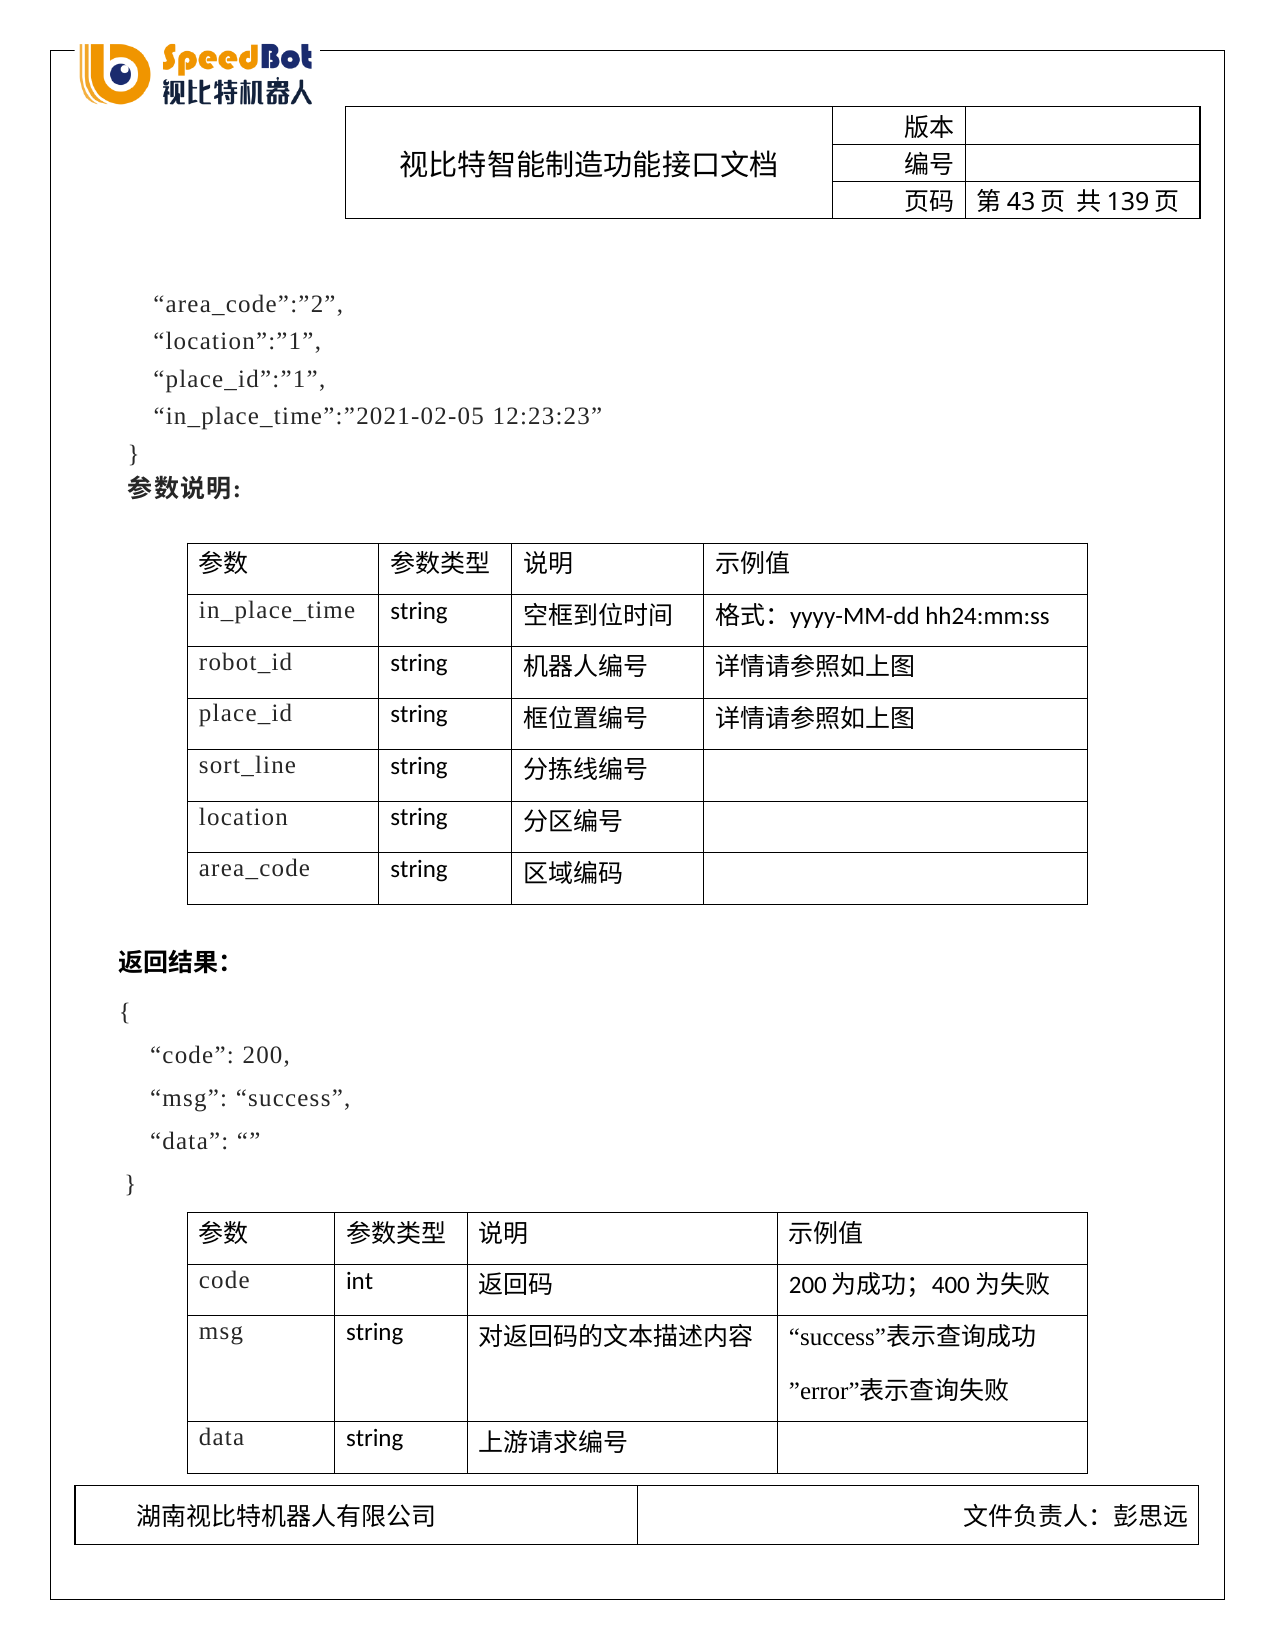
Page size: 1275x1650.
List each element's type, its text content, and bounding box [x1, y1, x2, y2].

text “in_place_time”:”2021-02-05 12:23:23” [75, 393, 1200, 430]
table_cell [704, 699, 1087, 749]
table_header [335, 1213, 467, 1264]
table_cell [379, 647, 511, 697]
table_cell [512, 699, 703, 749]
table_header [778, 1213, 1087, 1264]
list “code”: 200, [119, 1040, 1200, 1068]
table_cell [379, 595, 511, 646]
list “msg”: “success”, [119, 1083, 1200, 1112]
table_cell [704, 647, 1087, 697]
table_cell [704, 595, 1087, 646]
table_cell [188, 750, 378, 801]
list 返回结果： [119, 942, 1200, 978]
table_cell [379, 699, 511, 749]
list { [119, 997, 1200, 1025]
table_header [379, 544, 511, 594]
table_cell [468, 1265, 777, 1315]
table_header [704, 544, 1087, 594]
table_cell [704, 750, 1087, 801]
text 参数说明: [75, 468, 1200, 505]
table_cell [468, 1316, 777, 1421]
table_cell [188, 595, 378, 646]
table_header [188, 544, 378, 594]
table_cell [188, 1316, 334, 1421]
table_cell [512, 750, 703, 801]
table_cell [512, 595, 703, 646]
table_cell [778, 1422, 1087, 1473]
text } [75, 1169, 1200, 1198]
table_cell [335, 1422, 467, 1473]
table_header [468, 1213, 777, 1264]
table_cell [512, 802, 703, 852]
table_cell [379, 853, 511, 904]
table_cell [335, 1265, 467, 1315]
text “area_code”:”2”, [75, 280, 1200, 318]
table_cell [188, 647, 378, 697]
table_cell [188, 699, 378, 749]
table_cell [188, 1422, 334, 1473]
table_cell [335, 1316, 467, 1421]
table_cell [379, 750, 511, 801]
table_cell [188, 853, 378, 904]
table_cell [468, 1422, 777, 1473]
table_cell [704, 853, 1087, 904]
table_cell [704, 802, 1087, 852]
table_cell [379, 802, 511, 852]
picture [73, 20, 320, 127]
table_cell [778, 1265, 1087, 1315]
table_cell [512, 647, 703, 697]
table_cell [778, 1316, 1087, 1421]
list “data”: “” [119, 1126, 1200, 1155]
text “location”:”1”, [75, 318, 1200, 355]
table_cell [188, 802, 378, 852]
text } [75, 430, 1200, 468]
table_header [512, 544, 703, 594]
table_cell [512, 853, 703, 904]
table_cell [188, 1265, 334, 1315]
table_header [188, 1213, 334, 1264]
text “place_id”:”1”, [75, 355, 1200, 393]
